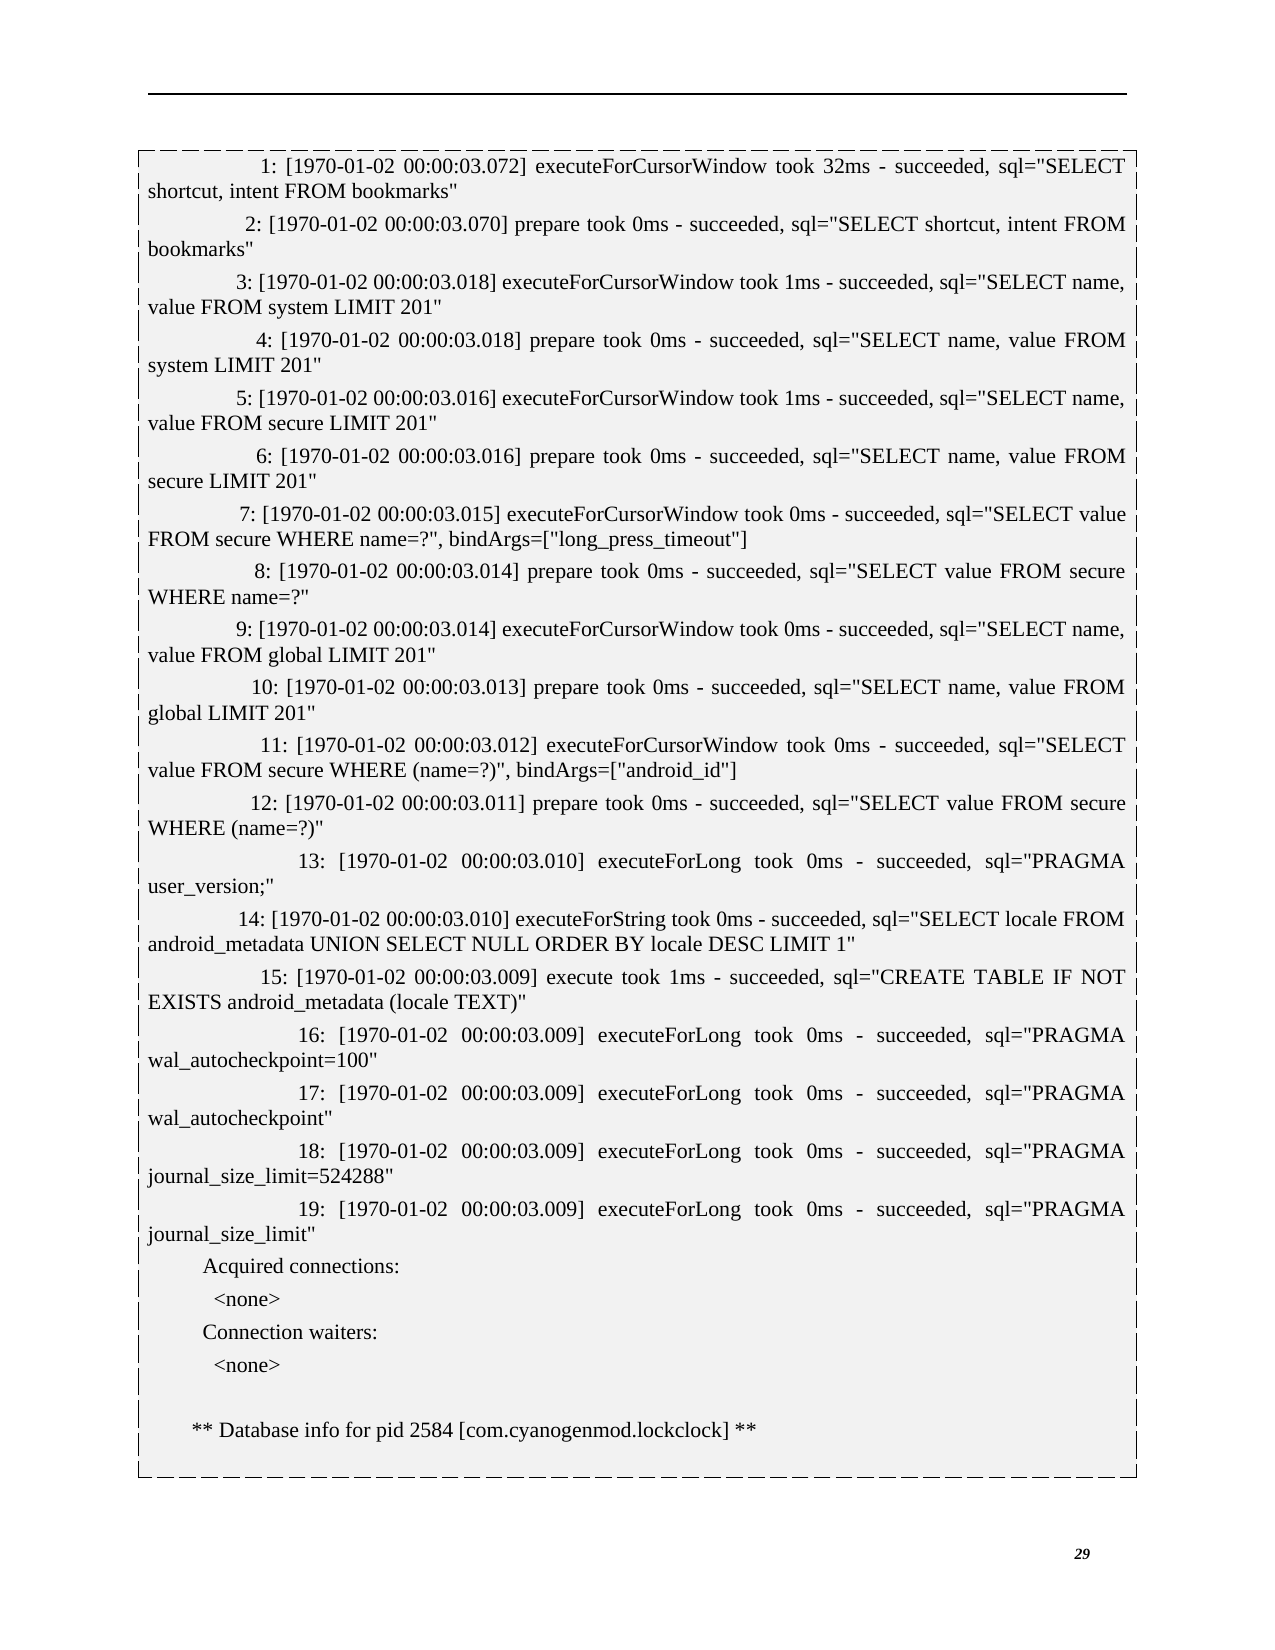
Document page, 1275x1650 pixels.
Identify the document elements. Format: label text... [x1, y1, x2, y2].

text 5: [1970-01-02 00:00:03.016] executeForCursorWindow took 1ms - succeeded, sql="SELECT name, value FROM secure LIMIT 201" [138, 382, 1137, 435]
text 8: [1970-01-02 00:00:03.014] prepare took 0ms - succeeded, sql="SELECT value FROM secure WHERE name=?" [138, 555, 1137, 609]
text 4: [1970-01-02 00:00:03.018] prepare took 0ms - succeeded, sql="SELECT name, value FROM system LIMIT 201" [138, 324, 1137, 377]
text 10: [1970-01-02 00:00:03.013] prepare took 0ms - succeeded, sql="SELECT name, value FROM global LIMIT 201" [138, 671, 1137, 725]
text 6: [1970-01-02 00:00:03.016] prepare took 0ms - succeeded, sql="SELECT name, value FROM secure LIMIT 201" [138, 439, 1137, 493]
text 19: [1970-01-02 00:00:03.009] executeForLong took 0ms - succeeded, sql="PRAGMA journal_size_limit" [138, 1192, 1137, 1246]
text Connection waiters: [138, 1316, 1137, 1344]
text 2: [1970-01-02 00:00:03.070] prepare took 0ms - succeeded, sql="SELECT shortcut, intent FROM bookmarks" [138, 208, 1137, 261]
text 1: [1970-01-02 00:00:03.072] executeForCursorWindow took 32ms - succeeded, sql="SELECT shortcut, intent FROM bookmarks" [138, 150, 1137, 203]
text 13: [1970-01-02 00:00:03.010] executeForLong took 0ms - succeeded, sql="PRAGMA user_version;" [138, 845, 1137, 898]
text 14: [1970-01-02 00:00:03.010] executeForString took 0ms - succeeded, sql="SELECT locale FROM android_metadata UNION SELECT NULL ORDER BY locale DESC LIMIT 1" [138, 903, 1137, 956]
text <none> [138, 1348, 1137, 1377]
text 16: [1970-01-02 00:00:03.009] executeForLong took 0ms - succeeded, sql="PRAGMA wal_autocheckpoint=100" [138, 1019, 1137, 1072]
text 17: [1970-01-02 00:00:03.009] executeForLong took 0ms - succeeded, sql="PRAGMA wal_autocheckpoint" [138, 1077, 1137, 1130]
text 12: [1970-01-02 00:00:03.011] prepare took 0ms - succeeded, sql="SELECT value FROM secure WHERE (name=?)" [138, 787, 1137, 841]
text ** Database info for pid 2584 [com.cyanogenmod.lockclock] ** [138, 1414, 1137, 1442]
text Acquired connections: [138, 1250, 1137, 1279]
text 18: [1970-01-02 00:00:03.009] executeForLong took 0ms - succeeded, sql="PRAGMA journal_size_limit=524288" [138, 1134, 1137, 1188]
text 3: [1970-01-02 00:00:03.018] executeForCursorWindow took 1ms - succeeded, sql="SELECT name, value FROM system LIMIT 201" [138, 266, 1137, 319]
text 7: [1970-01-02 00:00:03.015] executeForCursorWindow took 0ms - succeeded, sql="SELECT value FROM secure WHERE name=?", bindArgs=["long_press_timeout"] [138, 497, 1137, 551]
text 15: [1970-01-02 00:00:03.009] execute took 1ms - succeeded, sql="CREATE TABLE IF NOT EXISTS android_metadata (locale TEXT)" [138, 961, 1137, 1014]
text 11: [1970-01-02 00:00:03.012] executeForCursorWindow took 0ms - succeeded, sql="SELECT value FROM secure WHERE (name=?)", bindArgs=["android_id"] [138, 729, 1137, 783]
text <none> [138, 1283, 1137, 1311]
text 9: [1970-01-02 00:00:03.014] executeForCursorWindow took 0ms - succeeded, sql="SELECT name, value FROM global LIMIT 201" [138, 613, 1137, 667]
